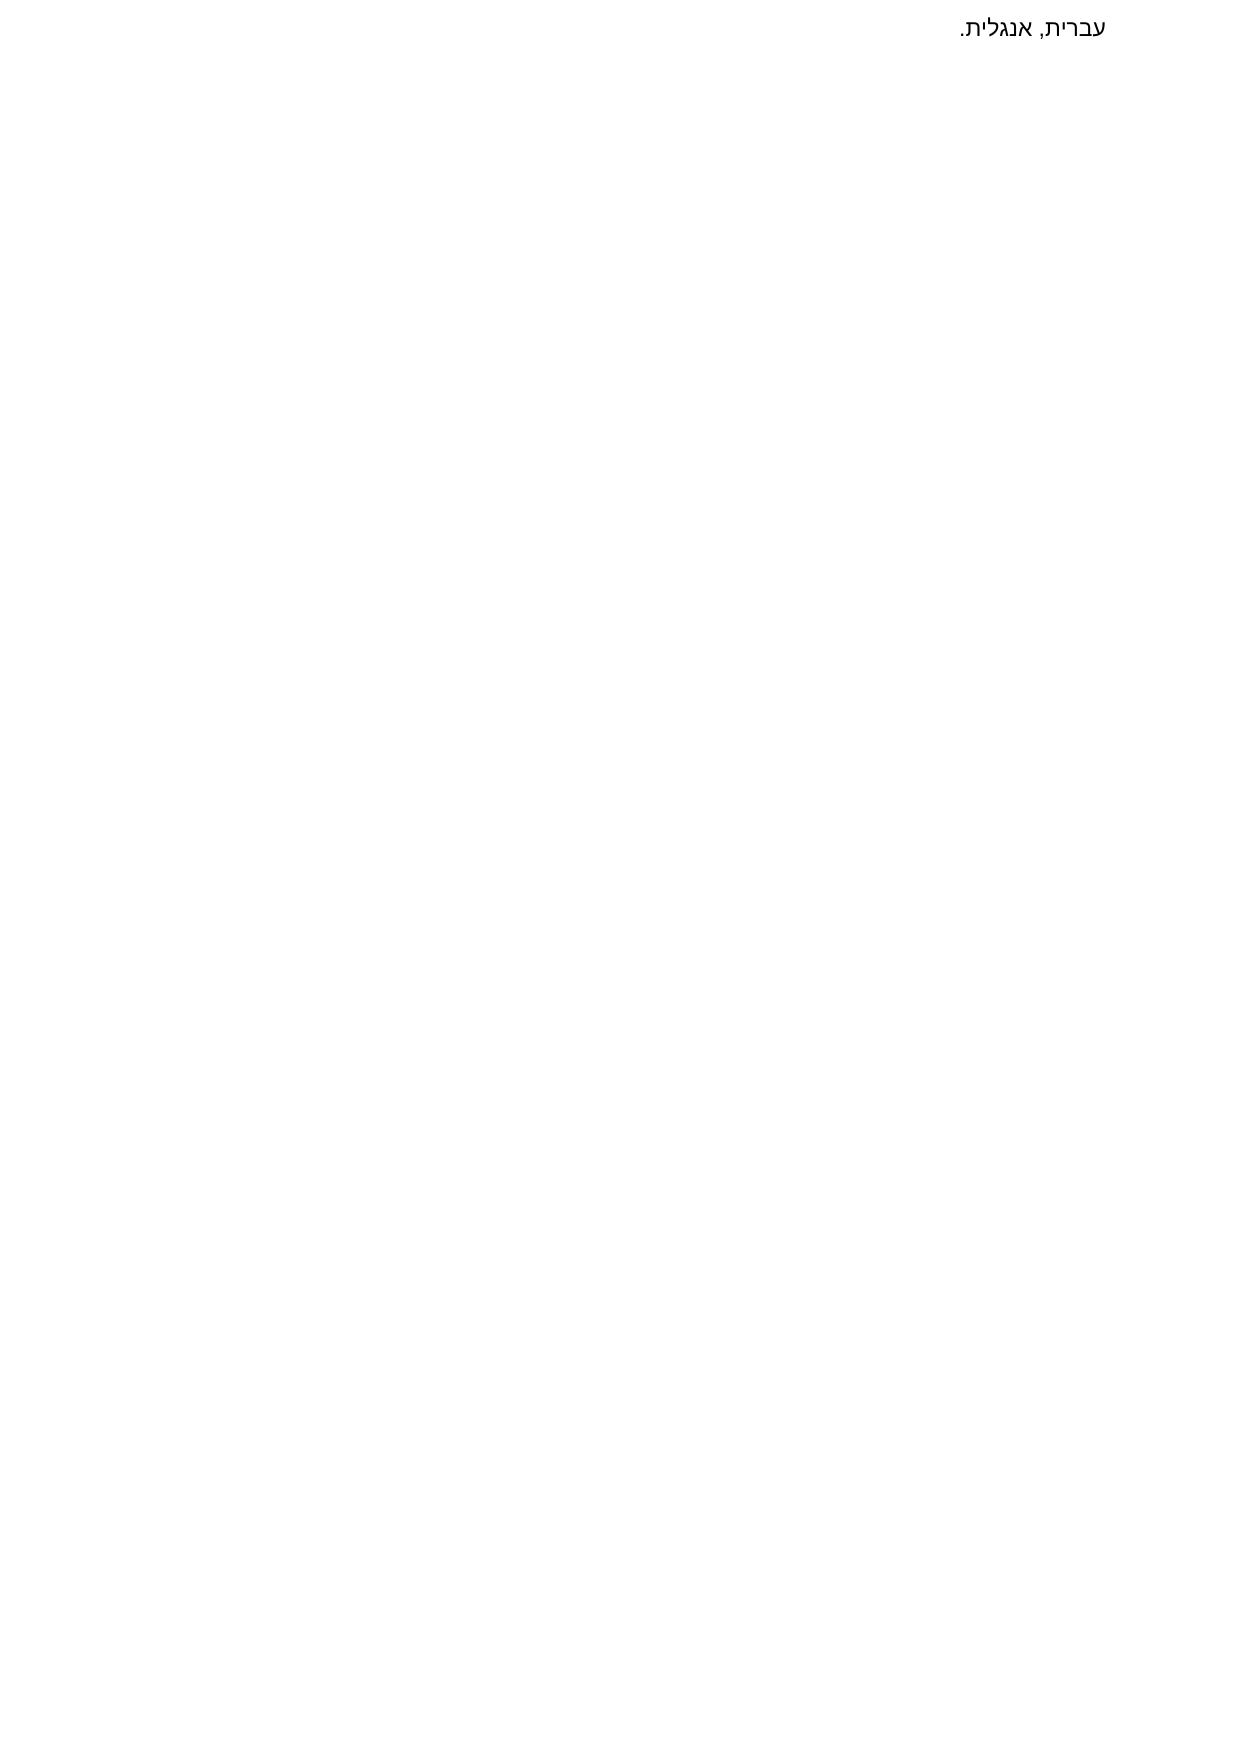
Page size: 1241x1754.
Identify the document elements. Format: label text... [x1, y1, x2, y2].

text עברית, אנגלית. [94, 15, 1106, 41]
